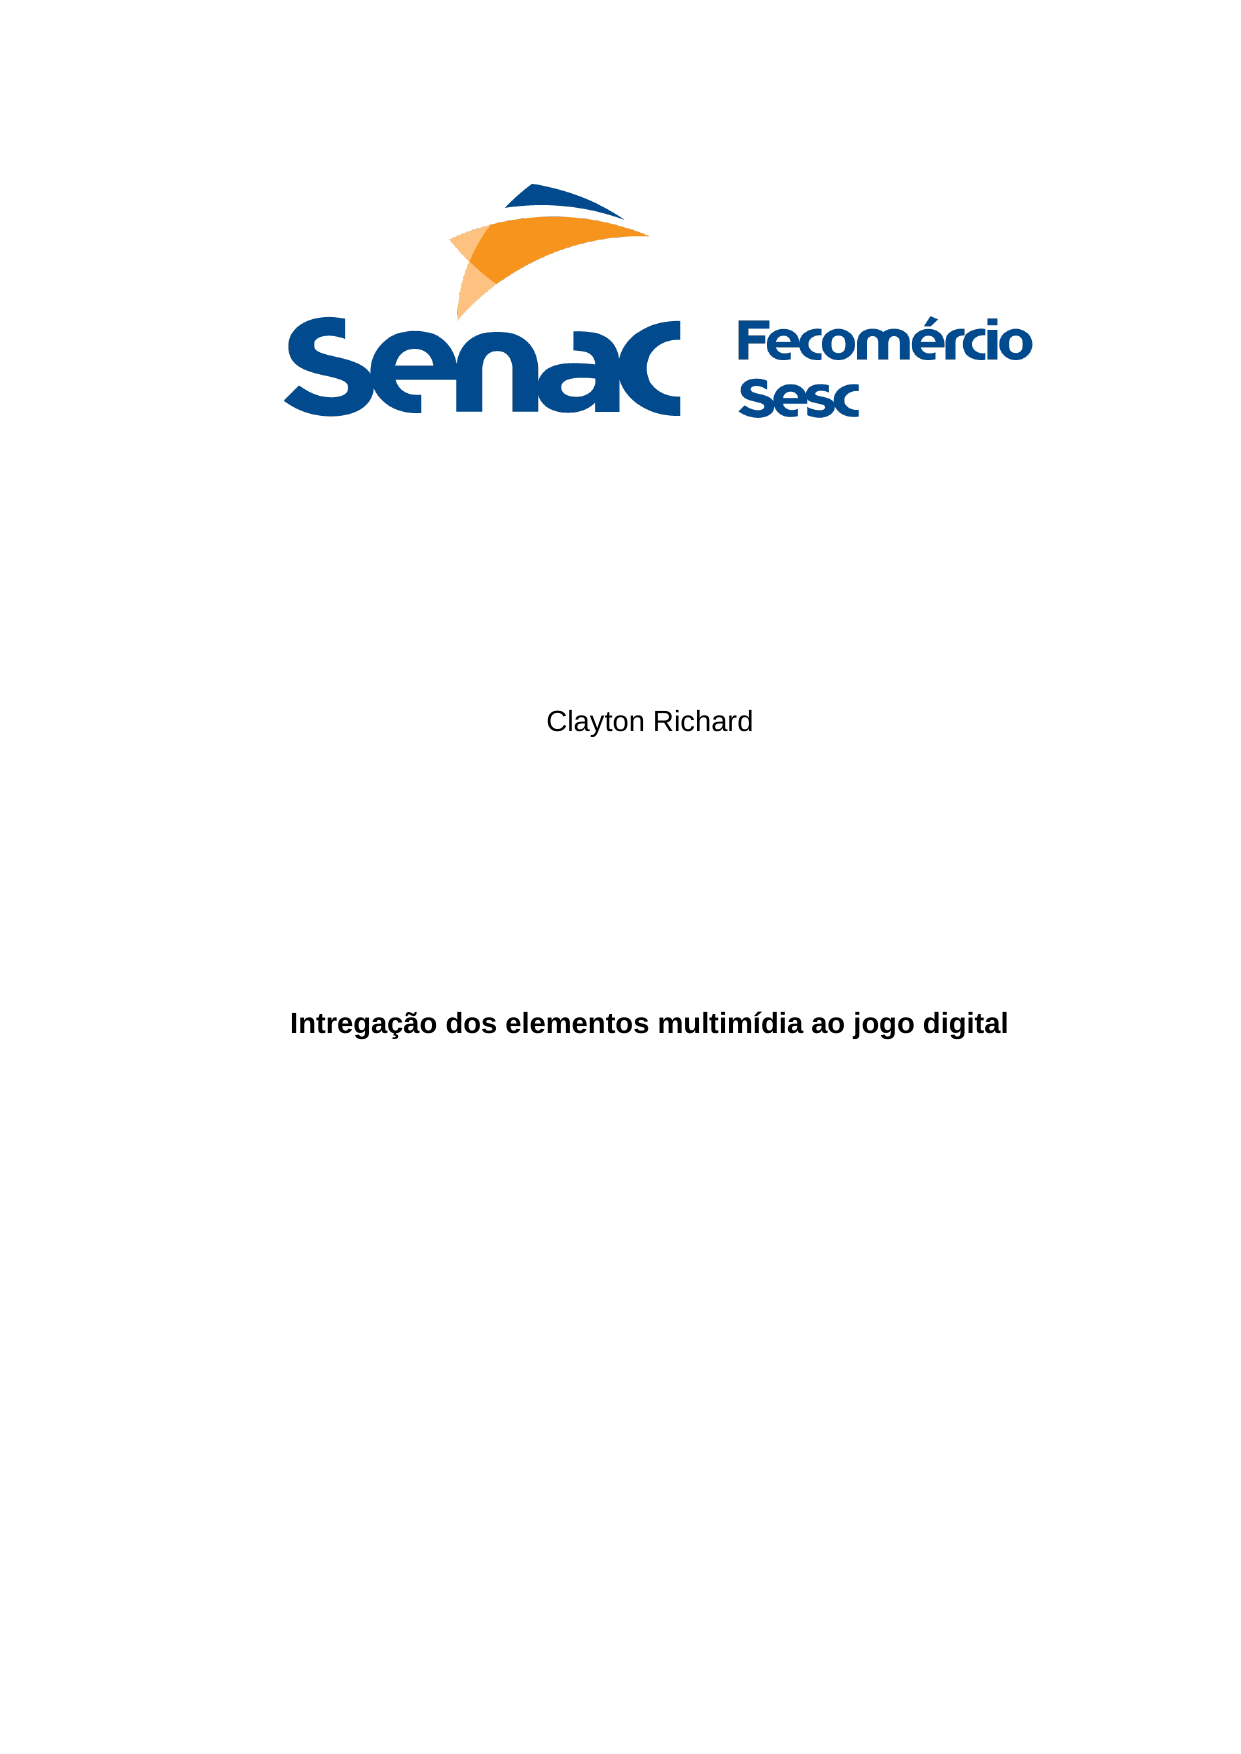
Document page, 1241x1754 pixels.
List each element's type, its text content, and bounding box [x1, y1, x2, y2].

text Clayton Richard [177, 704, 1122, 738]
picture [177, 177, 1123, 436]
text Intregação dos elementos multimídia ao jogo digital [177, 1006, 1122, 1040]
